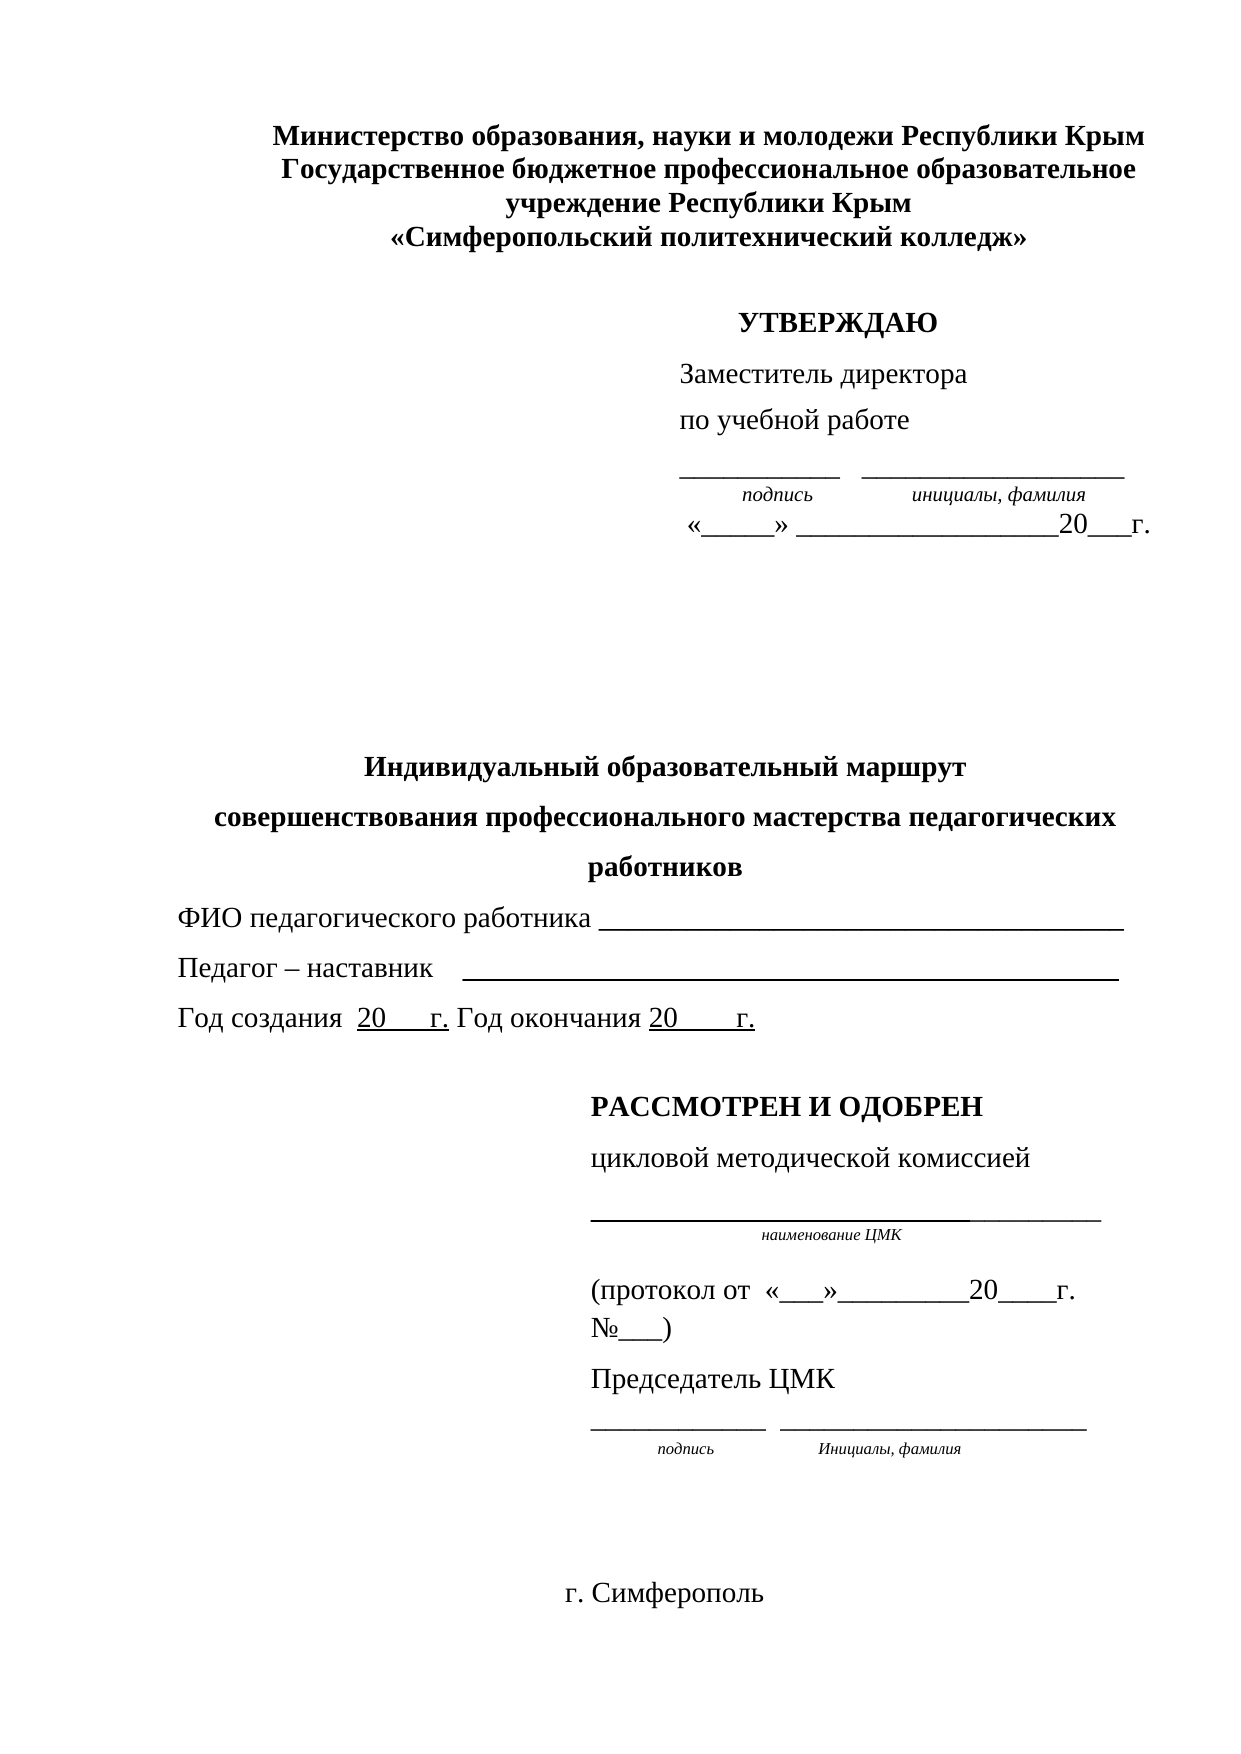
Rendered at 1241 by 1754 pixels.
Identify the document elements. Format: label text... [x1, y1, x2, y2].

text г. Симферополь [177, 1576, 1152, 1609]
text подпись инициалы, фамилия [679, 482, 1152, 506]
text (протокол от «___»_________20____г. №___) [591, 1272, 1152, 1344]
text Заместитель директора [679, 356, 1152, 390]
text цикловой методической комиссией [591, 1140, 1152, 1174]
text РАССМОТРЕН И ОДОБРЕН [591, 1089, 1152, 1123]
text ФИО педагогического работника ____________________________________ [177, 900, 1153, 933]
text подпись Инициалы, фамилия [591, 1438, 1152, 1458]
text ___________________________________ [591, 1191, 1152, 1225]
text «Симферопольский политехнический колледж» [266, 219, 1152, 252]
text совершенствования профессионального мастерства педагогических работников [177, 799, 1153, 883]
text Министерство образования, науки и молодежи Республики Крым [266, 118, 1152, 152]
text ___________ __________________ [679, 448, 1152, 482]
text по учебной работе [679, 402, 1152, 436]
text Индивидуальный образовательный маршрут [177, 749, 1153, 782]
text Педагог – наставник _____________________________________________ [177, 950, 1153, 984]
text Государственное бюджетное профессиональное образовательное учреждение Республики Крым [266, 152, 1152, 219]
text Год создания 20___г. Год окончания 20____г. [177, 1000, 1153, 1034]
text наименование ЦМК [591, 1225, 1152, 1244]
text «_____» __________________20___г. [679, 506, 1152, 539]
text ____________ _____________________ [591, 1400, 1152, 1433]
text Председатель ЦМК [591, 1361, 1152, 1395]
text УТВЕРЖДАЮ [679, 305, 1152, 339]
